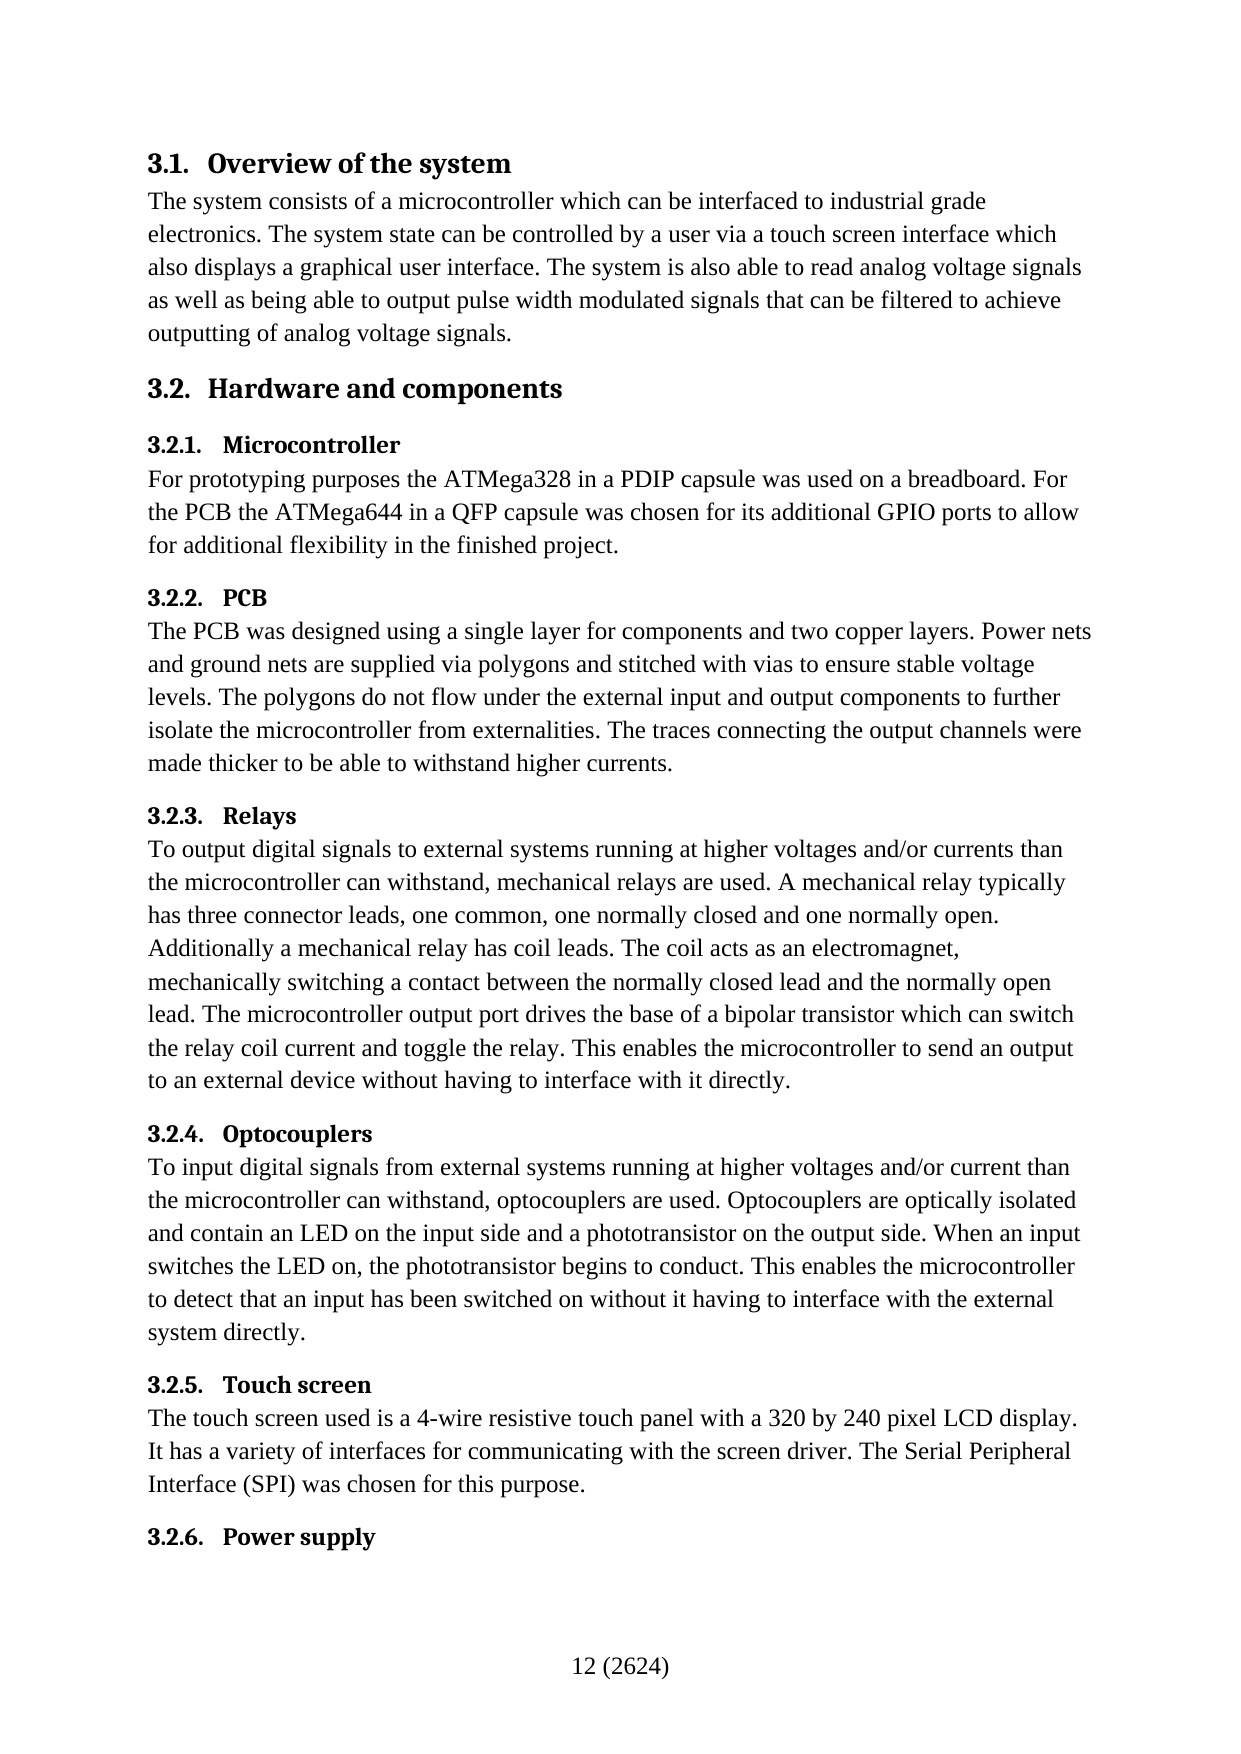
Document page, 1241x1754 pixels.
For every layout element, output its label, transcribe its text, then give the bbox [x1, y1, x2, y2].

text The PCB was designed using a single layer for components and two copper layers. Power nets and ground nets are supplied via polygons and stitched with vias to ensure stable voltage levels. The polygons do not flow under the external input and output components to further isolate the microcontroller from externalities. The traces connecting the output channels were made thicker to be able to withstand higher currents. [148, 616, 1093, 777]
subtitle Hardware and components [148, 372, 1093, 406]
subtitle Relays [148, 802, 1093, 831]
subtitle PCB [148, 584, 1093, 612]
subtitle Microcontroller [148, 431, 1093, 460]
text For prototyping purposes the ATMega328 in a PDIP capsule was used on a breadboard. For the PCB the ATMega644 in a QFP capsule was chosen for its additional GPIO ports to allow for additional flexibility in the finished project. [148, 464, 1093, 559]
text To output digital signals to external systems running at higher voltages and/or currents than the microcontroller can withstand, mechanical relays are used. A mechanical relay typically has three connector leads, one common, one normally closed and one normally open. Additionally a mechanical relay has coil leads. The coil acts as an electromagnet, mechanically switching a contact between the normally closed lead and the normally open lead. The microcontroller output port drives the base of a bipolar transistor which can switch the relay coil current and toggle the relay. This enables the microcontroller to send an output to an external device without having to interface with it directly. [148, 834, 1093, 1094]
subtitle Optocouplers [148, 1119, 1093, 1148]
text The system consists of a microcontroller which can be interfaced to industrial grade electronics. The system state can be controlled by a user via a touch screen interface which also displays a graphical user interface. The system is also able to read analog voltage signals as well as being able to output pulse width modulated signals that can be filtered to achieve outputting of analog voltage signals. [148, 186, 1093, 347]
text The touch screen used is a 4-wire resistive touch panel with a 320 by 240 pixel LCD display. It has a variety of interfaces for communicating with the screen driver. The Serial Peripheral Interface (SPI) was chosen for this purpose. [148, 1403, 1093, 1498]
subtitle Overview of the system [148, 148, 1093, 181]
subtitle Touch screen [148, 1371, 1093, 1399]
subtitle Power supply [148, 1523, 1093, 1552]
text To input digital signals from external systems running at higher voltages and/or current than the microcontroller can withstand, optocouplers are used. Optocouplers are optically isolated and contain an LED on the input side and a phototransistor on the output side. When an input switches the LED on, the phototransistor begins to conduct. This enables the microcontroller to detect that an input has been switched on without it having to interface with the external system directly. [148, 1152, 1093, 1346]
